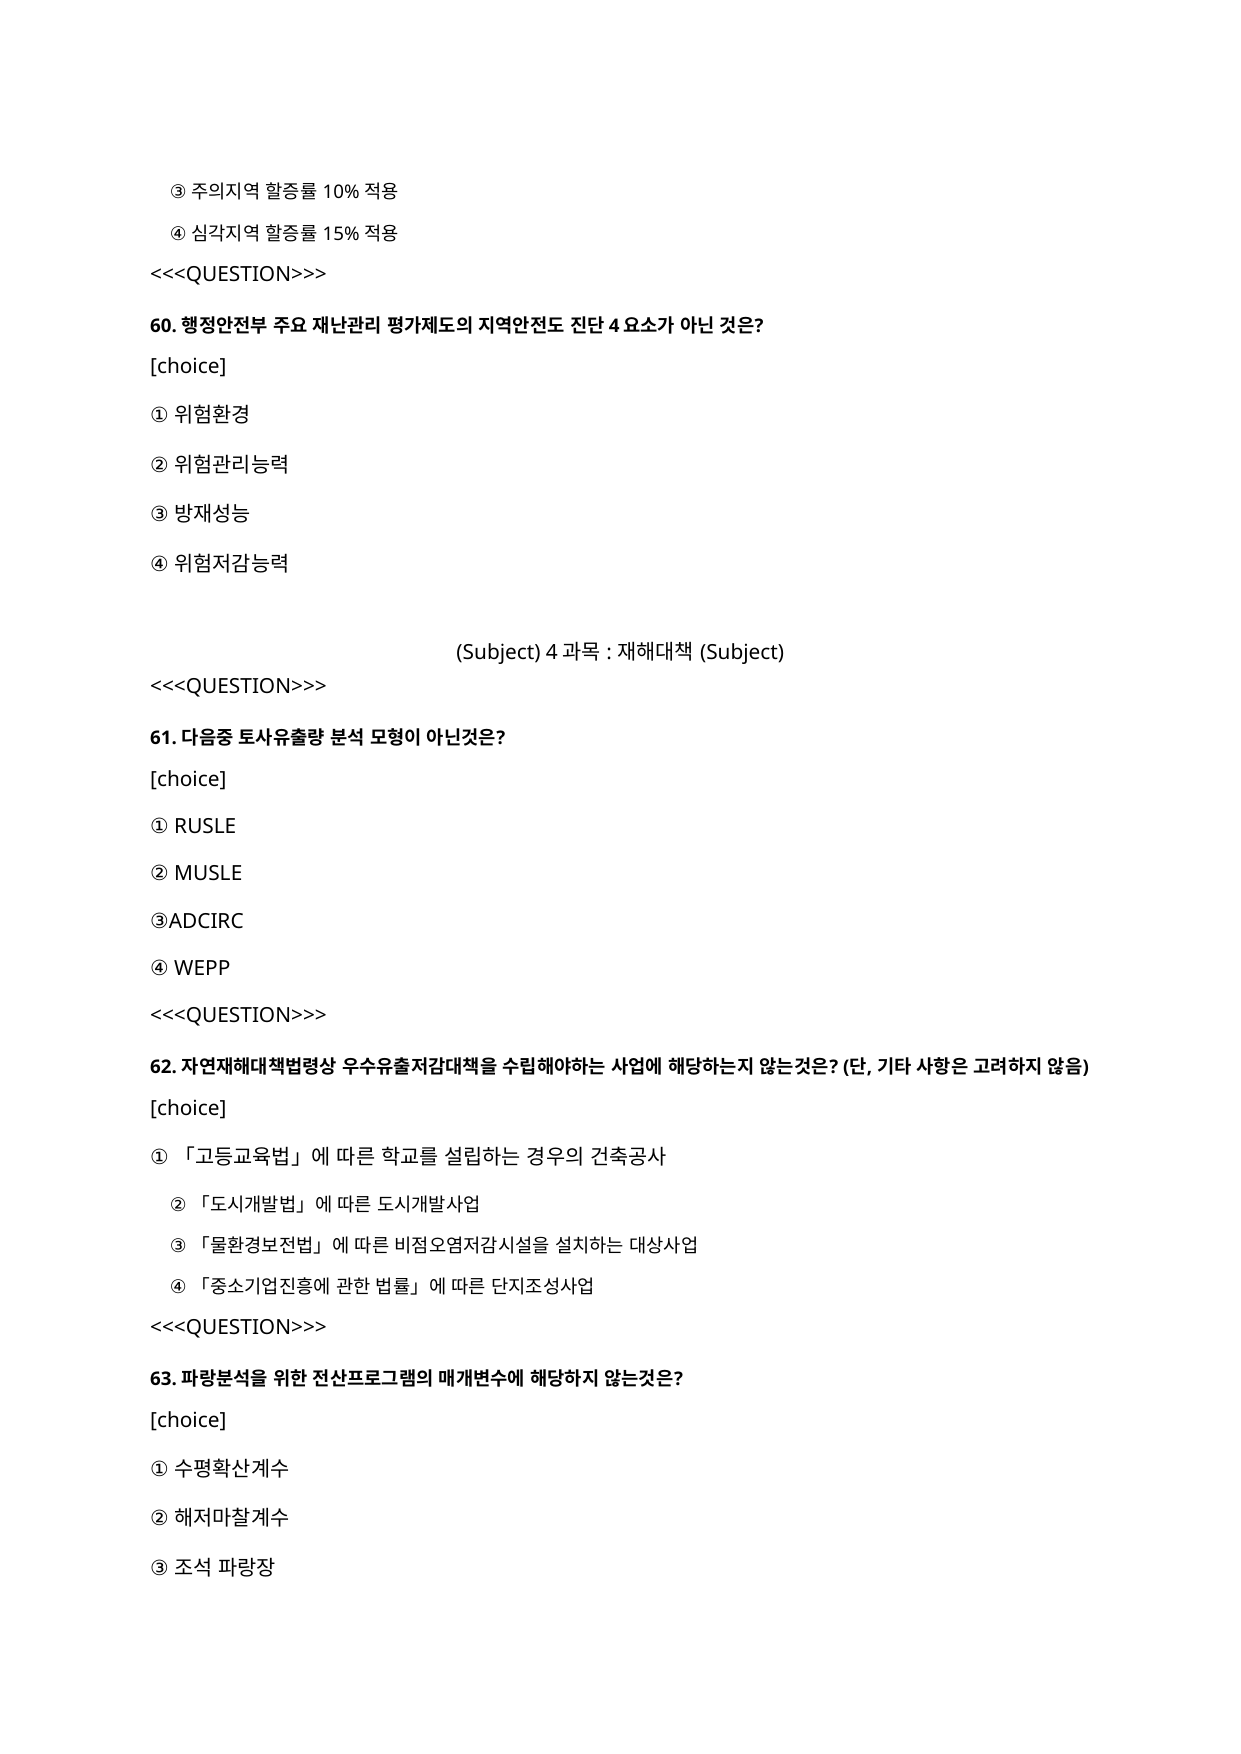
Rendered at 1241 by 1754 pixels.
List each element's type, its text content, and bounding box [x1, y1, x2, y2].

text ③ 「물환경보전법」에 따른 비점오염저감시설을 설치하는 대상사업 [150, 1230, 1090, 1258]
text ④ 「중소기업진흥에 관한 법률」에 따른 단지조성사업 [150, 1271, 1090, 1298]
text 60. 행정안전부 주요 재난관리 평가제도의 지역안전도 진단4요소가 아닌 것은? [150, 311, 1090, 338]
text [choice] [150, 351, 1090, 380]
text <<<QUESTION>>> [150, 259, 1090, 287]
text ③ 주의지역 할증률 10% 적용 [150, 177, 1090, 204]
text 62. 자연재해대책법령상 우수유출저감대책을 수립해야하는 사업에 해당하는지 않는것은? (단, 기타 사항은 고려하지 않음) [150, 1052, 1090, 1079]
text ④ 심각지역 할증률 15% 적용 [150, 218, 1090, 245]
text ③ 조석 파랑장 [150, 1551, 1090, 1581]
text ① 수평확산계수 [150, 1452, 1090, 1482]
text <<<QUESTION>>> [150, 672, 1090, 700]
text ④ 위험저감능력 [150, 547, 1090, 577]
text ③ADCIRC [150, 906, 1090, 934]
text ② 「도시개발법」에 따른 도시개발사업 [150, 1189, 1090, 1217]
text [choice] [150, 1093, 1090, 1121]
text ③ 방재성능 [150, 497, 1090, 528]
text [choice] [150, 764, 1090, 792]
text ④ WEPP [150, 953, 1090, 982]
text ① RUSLE [150, 811, 1090, 840]
text ② 해저마찰계수 [150, 1501, 1090, 1532]
text ① 위험환경 [150, 399, 1090, 429]
text [choice] [150, 1405, 1090, 1433]
text ② MUSLE [150, 858, 1090, 887]
text <<<QUESTION>>> [150, 1000, 1090, 1029]
text (Subject) 4과목 : 재해대책 (Subject) [150, 635, 1090, 666]
text <<<QUESTION>>> [150, 1312, 1090, 1341]
text ① 「고등교육법」에 따른 학교를 설립하는 경우의 건축공사 [150, 1140, 1090, 1170]
text ② 위험관리능력 [150, 448, 1090, 478]
text 63. 파랑분석을 위한 전산프로그램의 매개변수에 해당하지 않는것은? [150, 1364, 1090, 1391]
text 61. 다음중 토사유출량 분석 모형이 아닌것은? [150, 723, 1090, 750]
